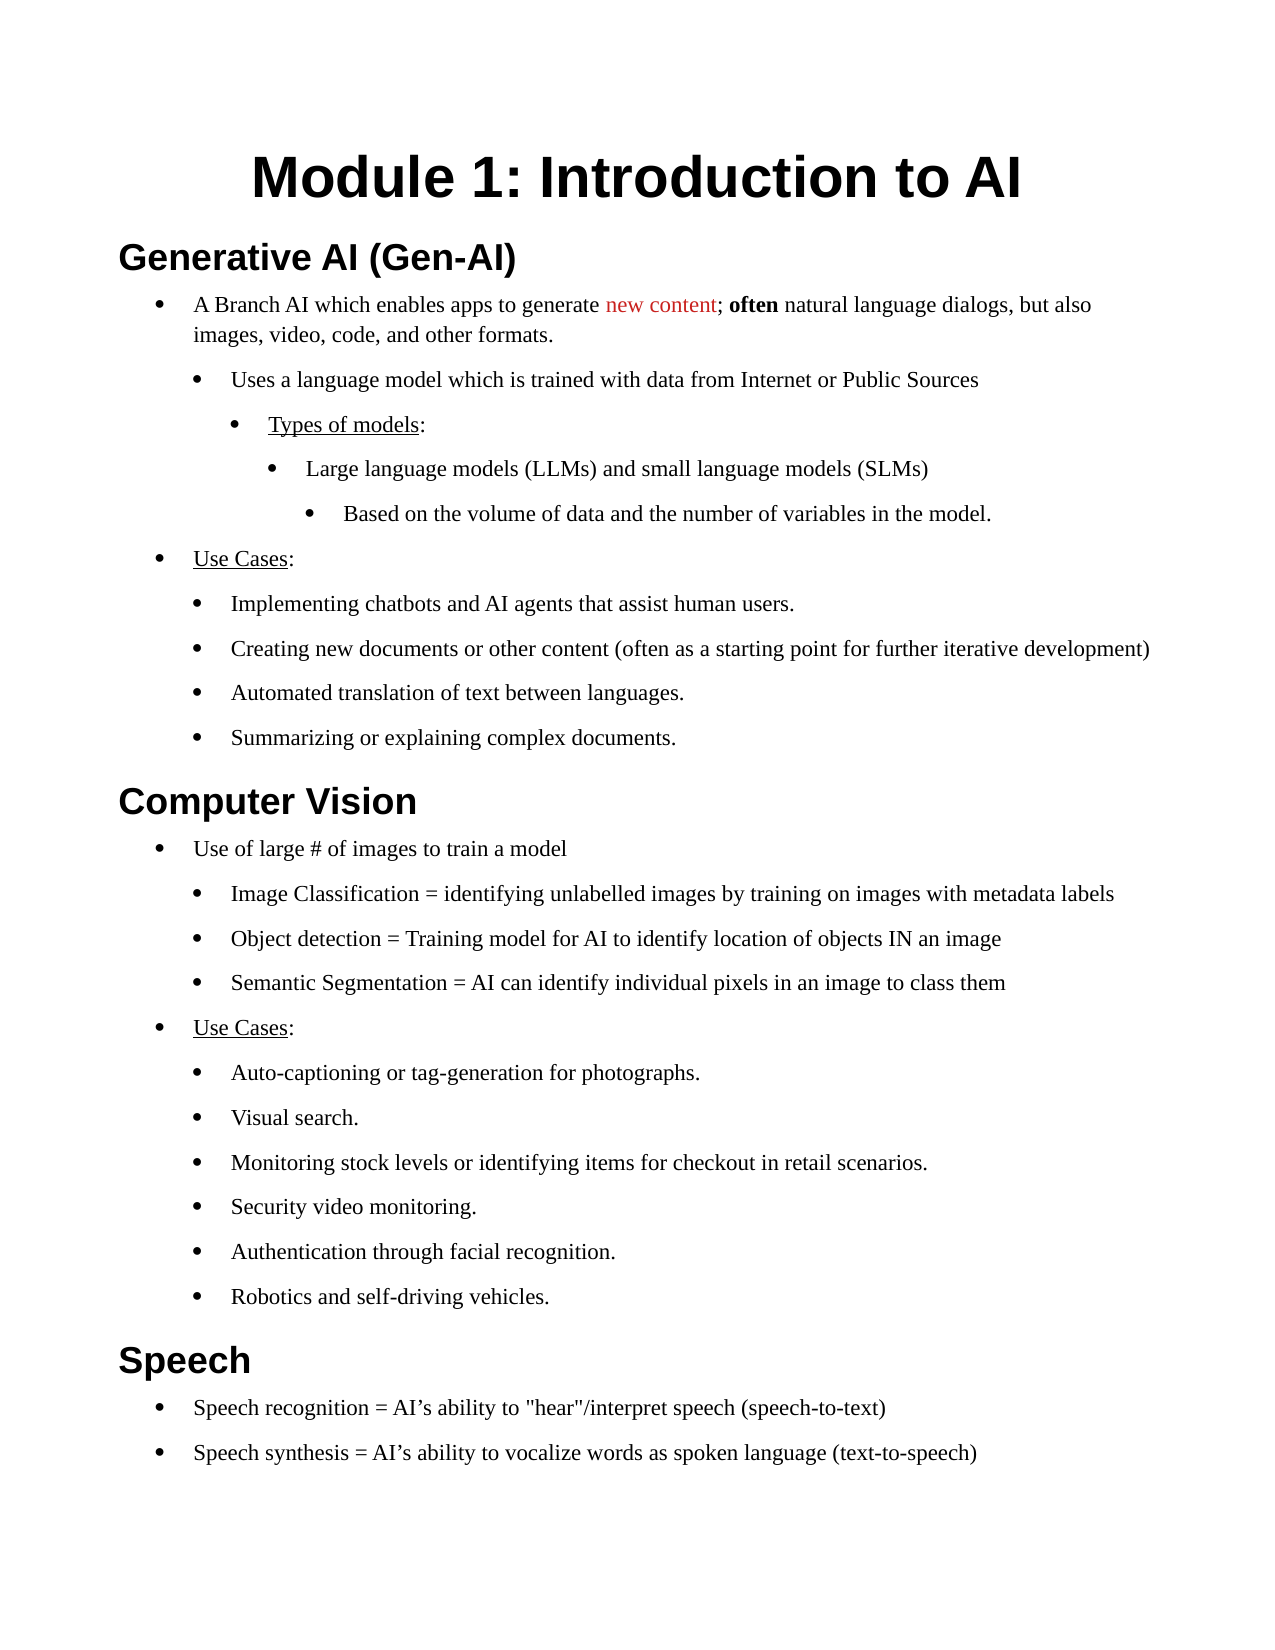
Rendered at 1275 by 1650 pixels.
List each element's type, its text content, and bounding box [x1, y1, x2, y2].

subtitle Generative AI (Gen-AI) [118, 235, 1157, 278]
list Speech recognition = AI’s ability to "hear"/interpret speech (speech-to-text) [156, 1394, 1157, 1420]
list Visual search. [193, 1104, 1157, 1130]
list Semantic Segmentation = AI can identify individual pixels in an image to class them [193, 969, 1157, 996]
subtitle Computer Vision [118, 779, 1157, 822]
list Use of large # of images to train a model [156, 835, 1157, 861]
list Use Cases: [156, 545, 1157, 571]
subtitle Speech [118, 1338, 1157, 1381]
list Large language models (LLMs) and small language models (SLMs) [268, 455, 1157, 482]
list Automated translation of text between languages. [193, 679, 1157, 706]
list Summarizing or explaining complex documents. [193, 724, 1157, 751]
list Creating new documents or other content (often as a starting point for further iterative development) [193, 634, 1157, 661]
list Auto-captioning or tag-generation for photographs. [193, 1059, 1157, 1085]
list Object detection = Training model for AI to identify location of objects IN an image [193, 924, 1157, 951]
list Uses a language model which is trained with data from Internet or Public Sources [193, 366, 1157, 392]
title Module 1: Introduction to AI [118, 143, 1157, 210]
list A Branch AI which enables apps to generate new content; often natural language dialogs, but also images, video, code, and other formats. [156, 291, 1157, 347]
list Image Classification = identifying unlabelled images by training on images with metadata labels [193, 880, 1157, 906]
list Implementing chatbots and AI agents that assist human users. [193, 590, 1157, 616]
list Based on the volume of data and the number of variables in the model. [306, 500, 1157, 527]
list Robotics and self-driving vehicles. [193, 1283, 1157, 1309]
list Speech synthesis = AI’s ability to vocalize words as spoken language (text-to-speech) [156, 1438, 1157, 1465]
list Monitoring stock levels or identifying items for checkout in retail scenarios. [193, 1148, 1157, 1175]
list Security video monitoring. [193, 1193, 1157, 1220]
list Use Cases: [156, 1014, 1157, 1041]
list Types of models: [231, 411, 1157, 437]
list Authentication through facial recognition. [193, 1238, 1157, 1264]
